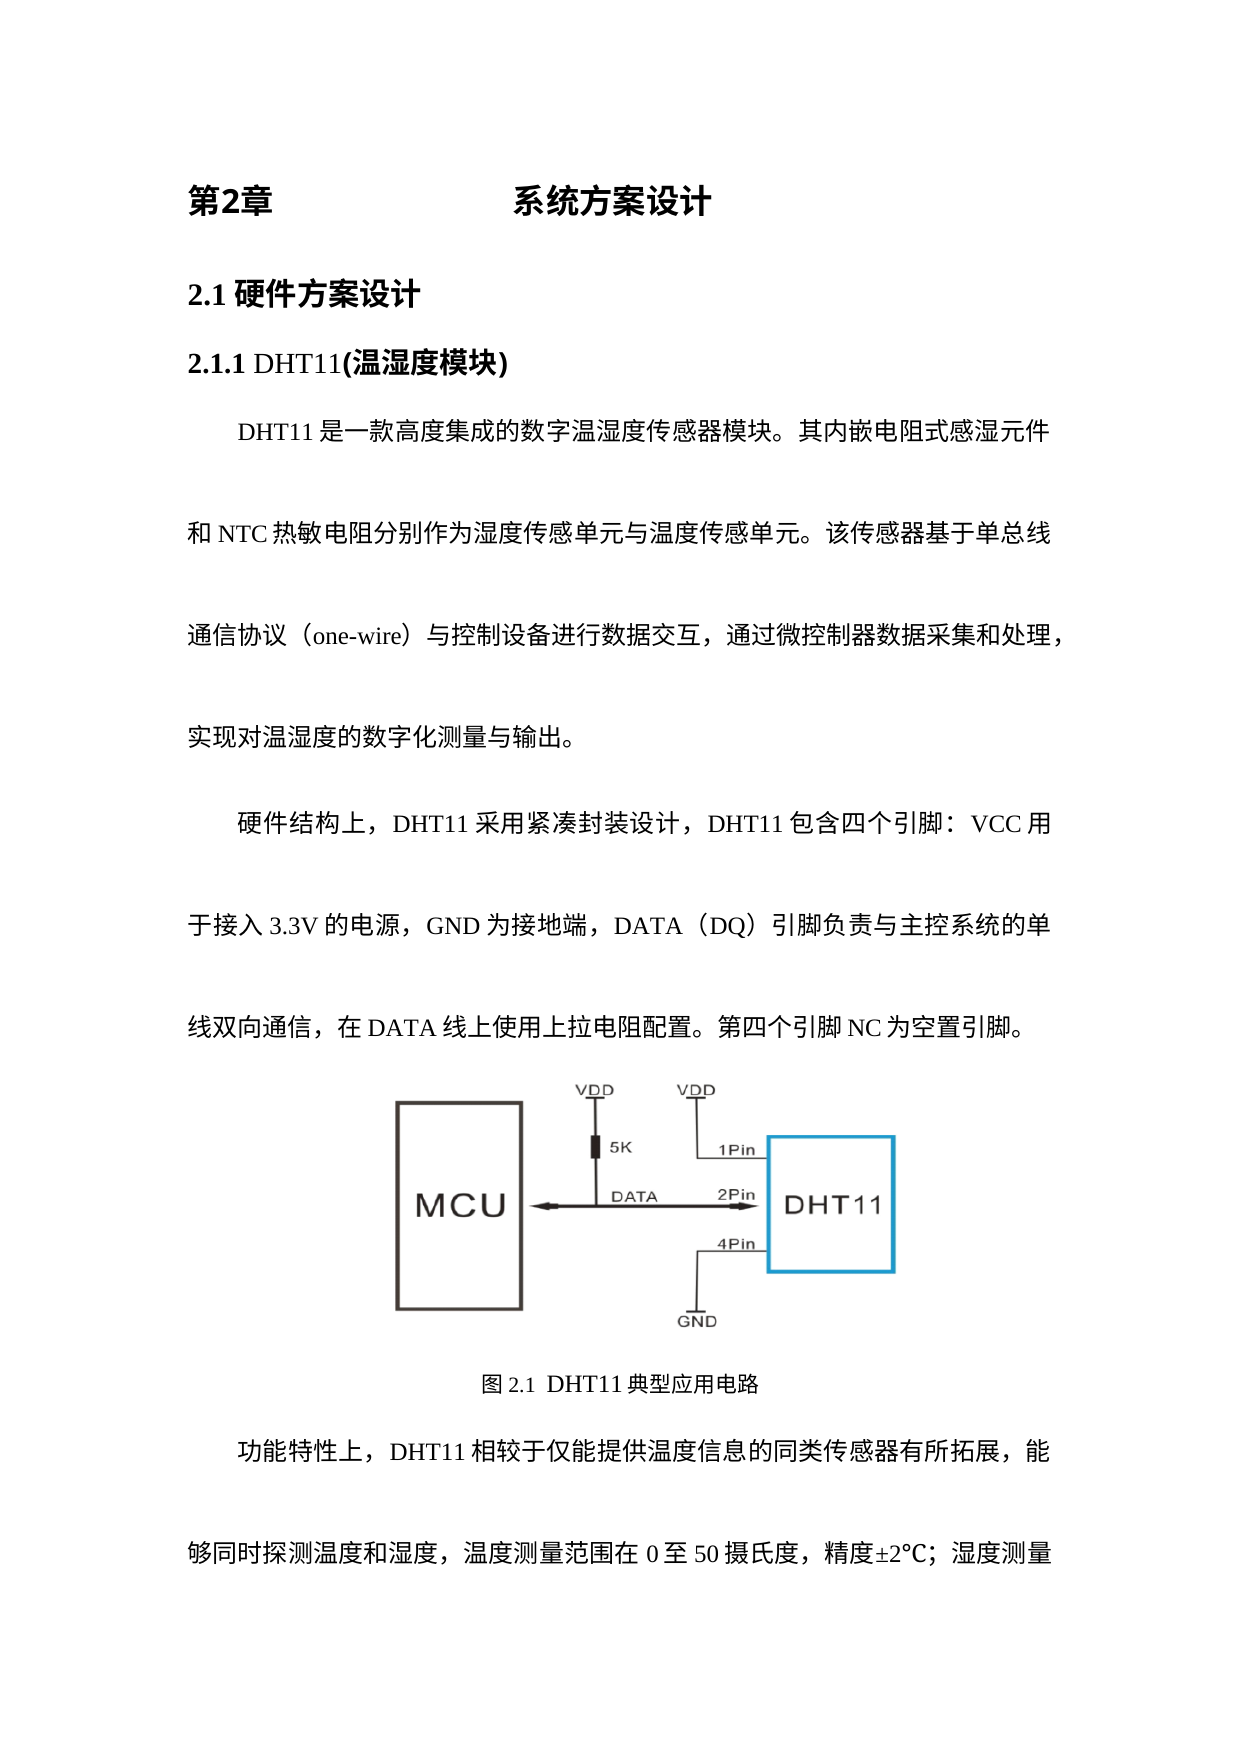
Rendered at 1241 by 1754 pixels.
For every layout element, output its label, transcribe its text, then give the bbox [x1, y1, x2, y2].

subtitle 2.1 硬件方案设计 [187, 258, 1053, 326]
subtitle 2.1.1 DHT11(温湿度模块) [187, 327, 1053, 395]
picture [382, 1077, 908, 1339]
text 硬件结构上，DHT11采用紧凑封装设计，DHT11包含四个引脚：VCC用于接入3.3V的电源，GND为接地端，DATA（DQ）引脚负责与主控系统的单线双向通信，在DATA线上使用上拉电阻配置。第四个引脚NC为空置引脚。 [187, 788, 1053, 1059]
text 图 2.1 DHT11典型应用电路 [187, 1366, 1053, 1400]
subtitle 系统方案设计 [187, 165, 1059, 233]
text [187, 1416, 1053, 1586]
text DHT11是一款高度集成的数字温湿度传感器模块。其内嵌电阻式感湿元件和NTC热敏电阻分别作为湿度传感单元与温度传感单元。该传感器基于单总线通信协议（one-wire）与控制设备进行数据交互，通过微控制器数据采集和处理，实现对温湿度的数字化测量与输出。 [187, 396, 1053, 769]
